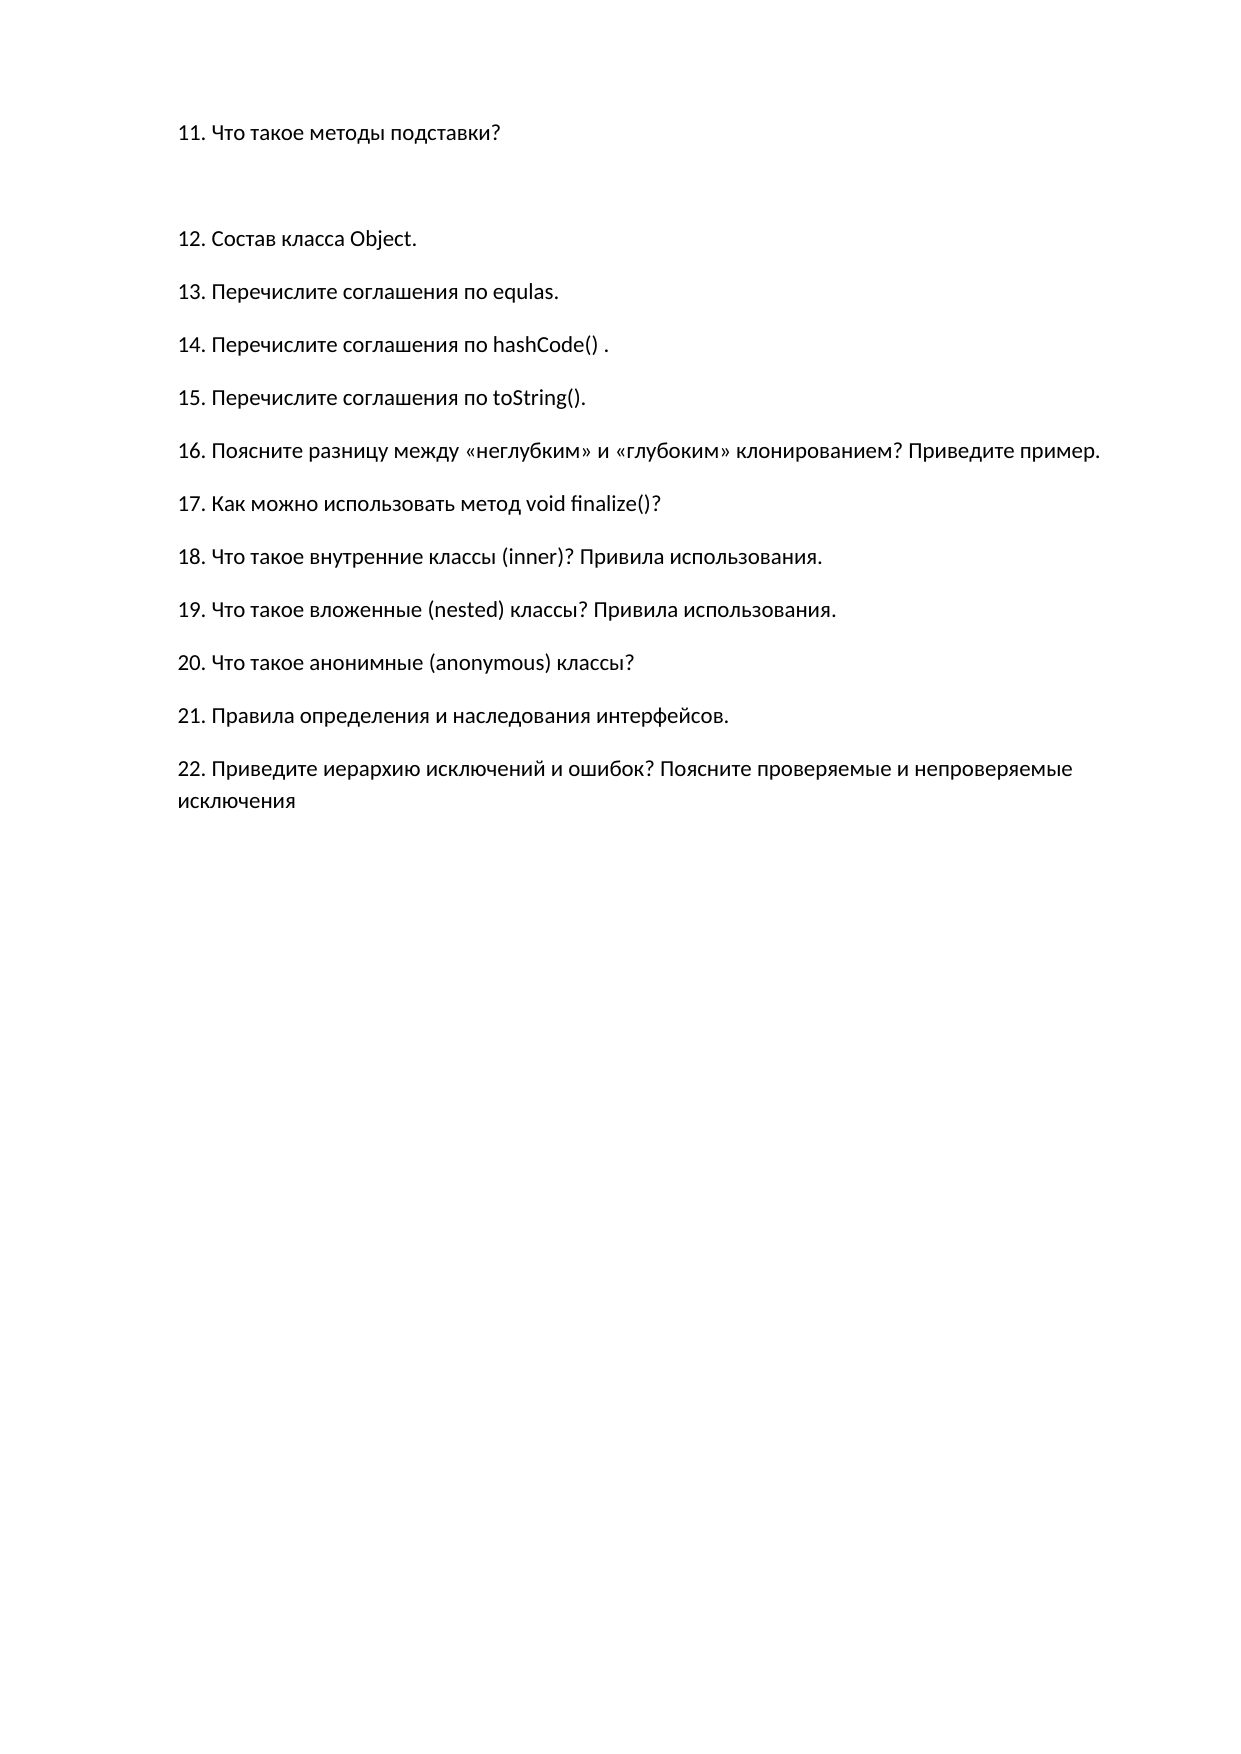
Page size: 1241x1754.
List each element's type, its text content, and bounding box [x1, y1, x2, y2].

text 13. Перечислите соглашения по equlas. [177, 277, 1152, 305]
text 19. Что такое вложенные (nested) классы? Привила использования. [177, 595, 1152, 623]
text 20. Что такое анонимные (anonymous) классы? [177, 648, 1152, 676]
text 14. Перечислите соглашения по hashCode() . [177, 330, 1152, 358]
text 21. Правила определения и наследования интерфейсов. [177, 701, 1152, 729]
text 22. Приведите иерархию исключений и ошибок? Поясните проверяемые и непроверяемые исключения [177, 754, 1152, 814]
text 16. Поясните разницу между «неглубким» и «глубоким» клонированием? Приведите пример. [177, 436, 1152, 464]
text 11. Что такое методы подставки? [177, 118, 1152, 146]
text 12. Состав класса Object. [177, 224, 1152, 252]
text 18. Что такое внутренние классы (inner)? Привила использования. [177, 542, 1152, 570]
text 17. Как можно использовать метод void finalize()? [177, 489, 1152, 517]
text 15. Перечислите соглашения по toString(). [177, 383, 1152, 411]
